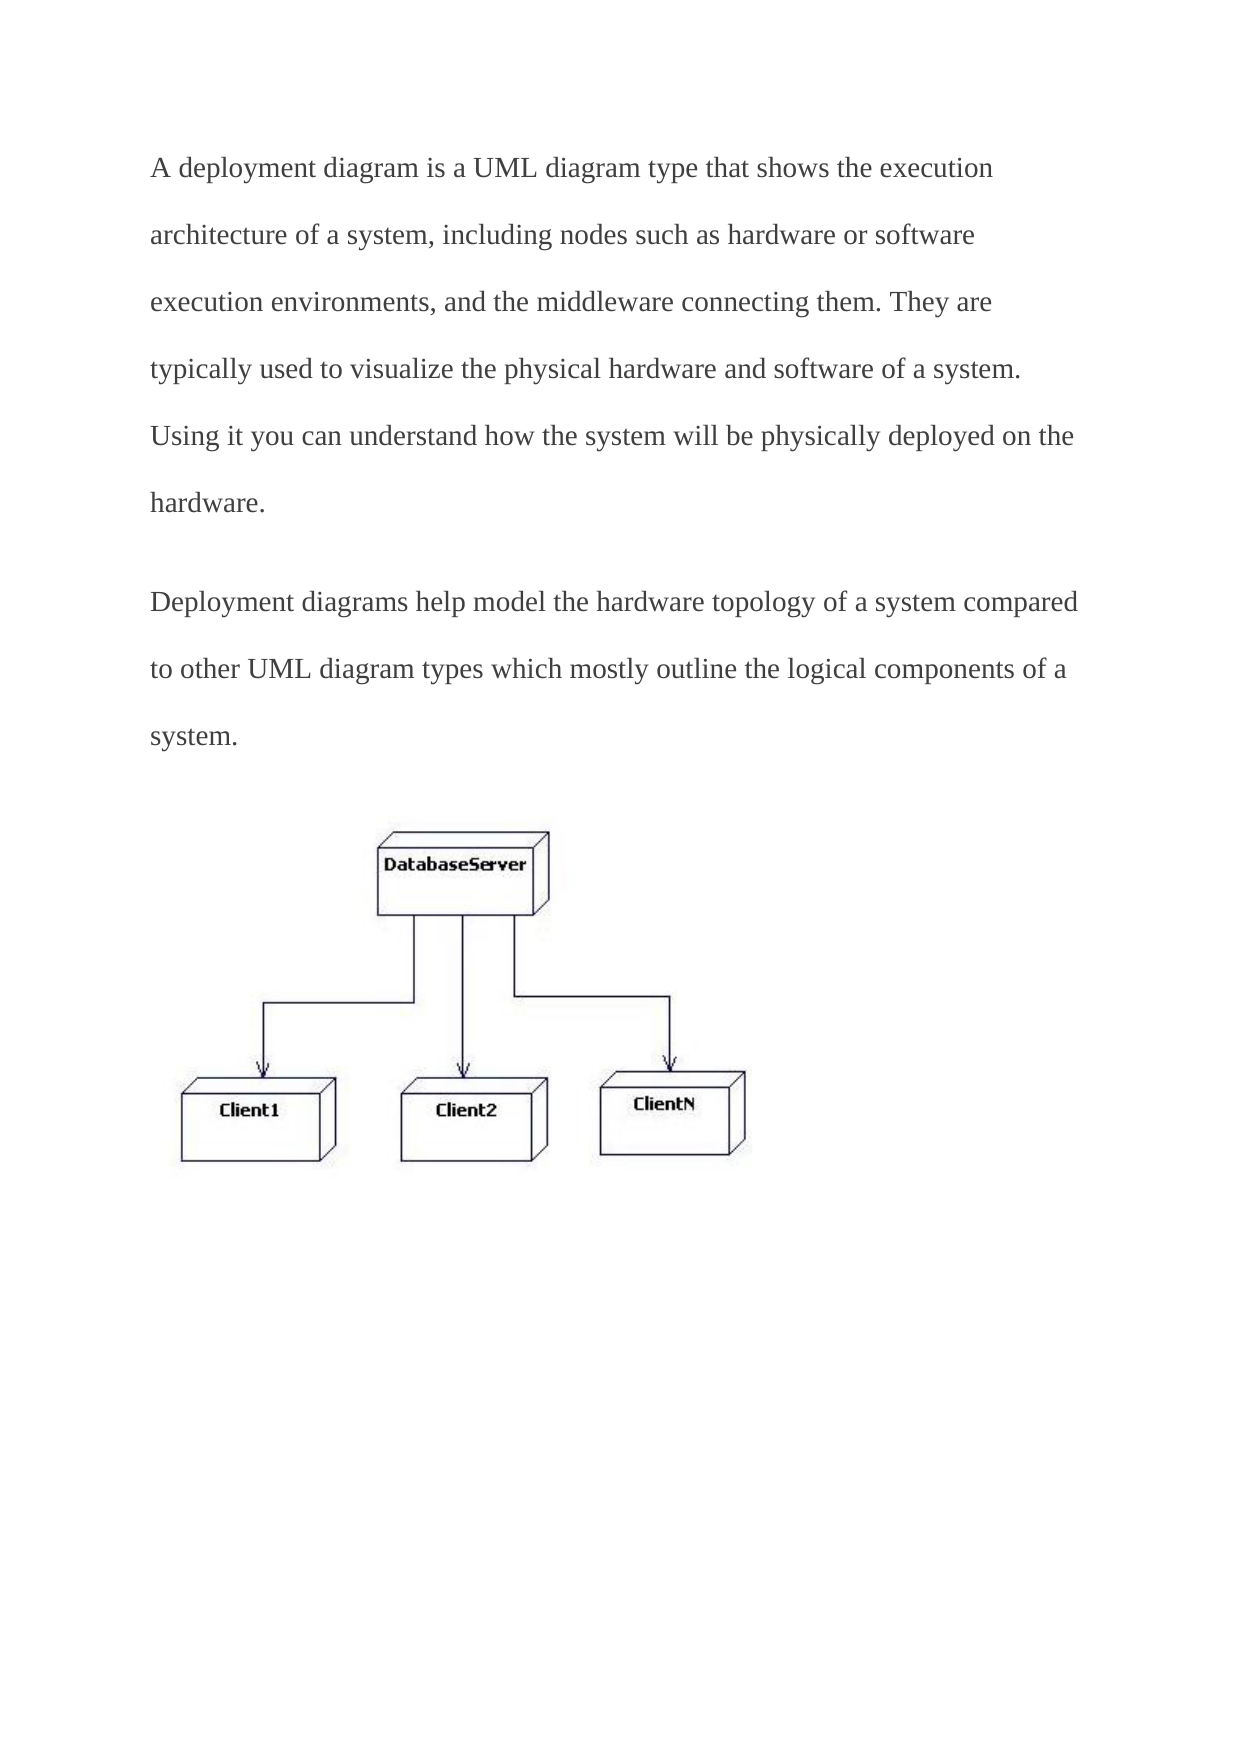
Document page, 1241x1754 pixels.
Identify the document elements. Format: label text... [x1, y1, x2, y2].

text Deployment diagrams help model the hardware topology of a system compared to other UML diagram types which mostly outline the logical components of a system. [150, 584, 1090, 751]
text A deployment diagram is a UML diagram type that shows the execution architecture of a system, including nodes such as hardware or software execution environments, and the middleware connecting them. They are typically used to visualize the physical hardware and software of a system. Using it you can understand how the system will be physically deployed on the hardware. [150, 150, 1090, 519]
